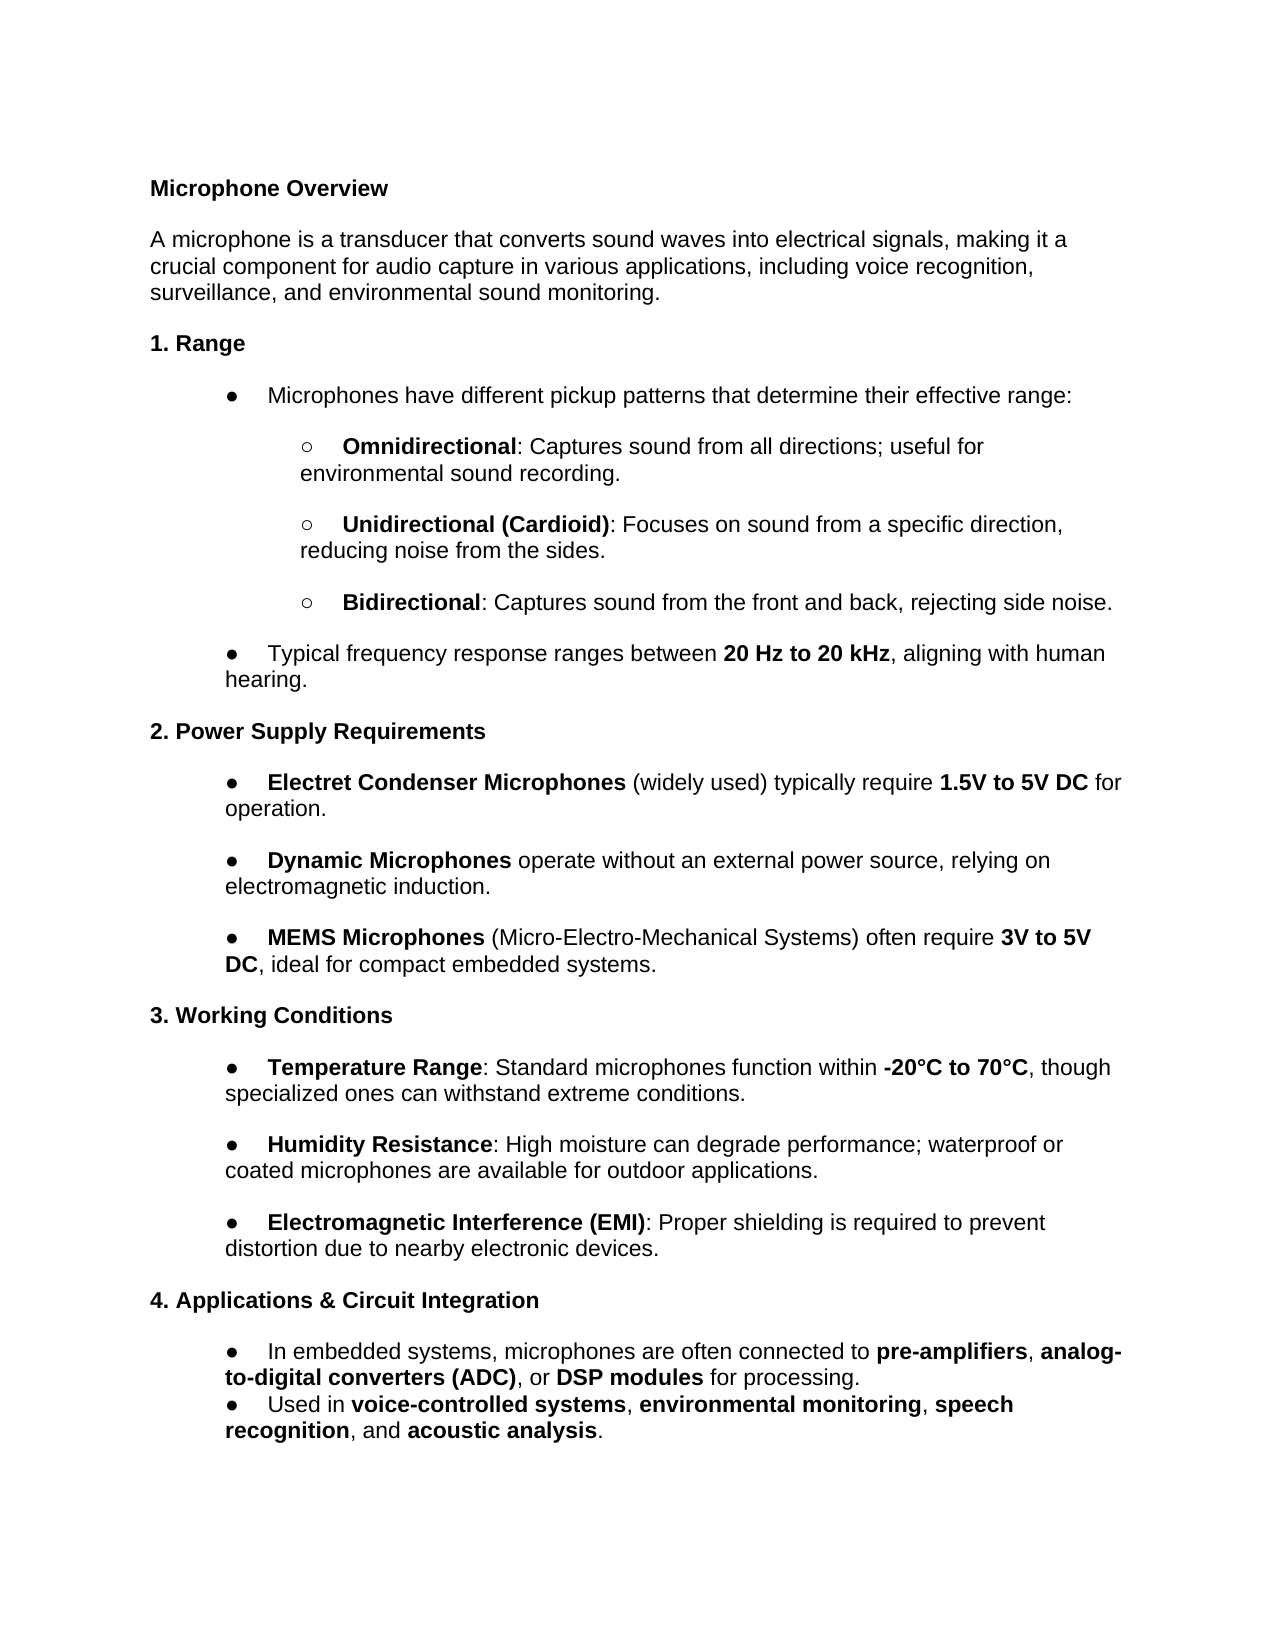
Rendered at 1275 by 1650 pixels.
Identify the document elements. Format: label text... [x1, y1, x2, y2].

text ● Used in voice-controlled systems, environmental monitoring, speech recognition, and acoustic analysis. [225, 1391, 1125, 1443]
text ● Electromagnetic Interference (EMI): Proper shielding is required to prevent distortion due to nearby electronic devices. [225, 1209, 1125, 1262]
text Microphone Overview [150, 175, 1125, 201]
text ● Dynamic Microphones operate without an external power source, relying on electromagnetic induction. [225, 847, 1125, 899]
text 3. Working Conditions [150, 1002, 1125, 1028]
text ○ Omnidirectional: Captures sound from all directions; useful for environmental sound recording. [300, 433, 1125, 486]
text ● Humidity Resistance: High moisture can degrade performance; waterproof or coated microphones are available for outdoor applications. [225, 1131, 1125, 1184]
text ○ Unidirectional (Cardioid): Focuses on sound from a specific direction, reducing noise from the sides. [300, 511, 1125, 563]
text ● Electret Condenser Microphones (widely used) typically require 1.5V to 5V DC for operation. [225, 769, 1125, 822]
text ● Typical frequency response ranges between 20 Hz to 20 kHz, aligning with human hearing. [225, 640, 1125, 693]
text ● In embedded systems, microphones are often connected to pre-amplifiers, analog-to-digital converters (ADC), or DSP modules for processing. [225, 1338, 1125, 1391]
text A microphone is a transducer that converts sound waves into electrical signals, making it a crucial component for audio capture in various applications, including voice recognition, surveillance, and environmental sound monitoring. [150, 226, 1125, 305]
text ● Temperature Range: Standard microphones function within -20°C to 70°C, though specialized ones can withstand extreme conditions. [225, 1053, 1125, 1106]
text 4. Applications & Circuit Integration [150, 1287, 1125, 1313]
text ○ Bidirectional: Captures sound from the front and back, rejecting side noise. [300, 588, 1125, 615]
text 1. Range [150, 330, 1125, 357]
text ● MEMS Microphones (Micro-Electro-Mechanical Systems) often require 3V to 5V DC, ideal for compact embedded systems. [225, 924, 1125, 977]
text ● Microphones have different pickup patterns that determine their effective range: [225, 382, 1125, 408]
text 2. Power Supply Requirements [150, 718, 1125, 744]
